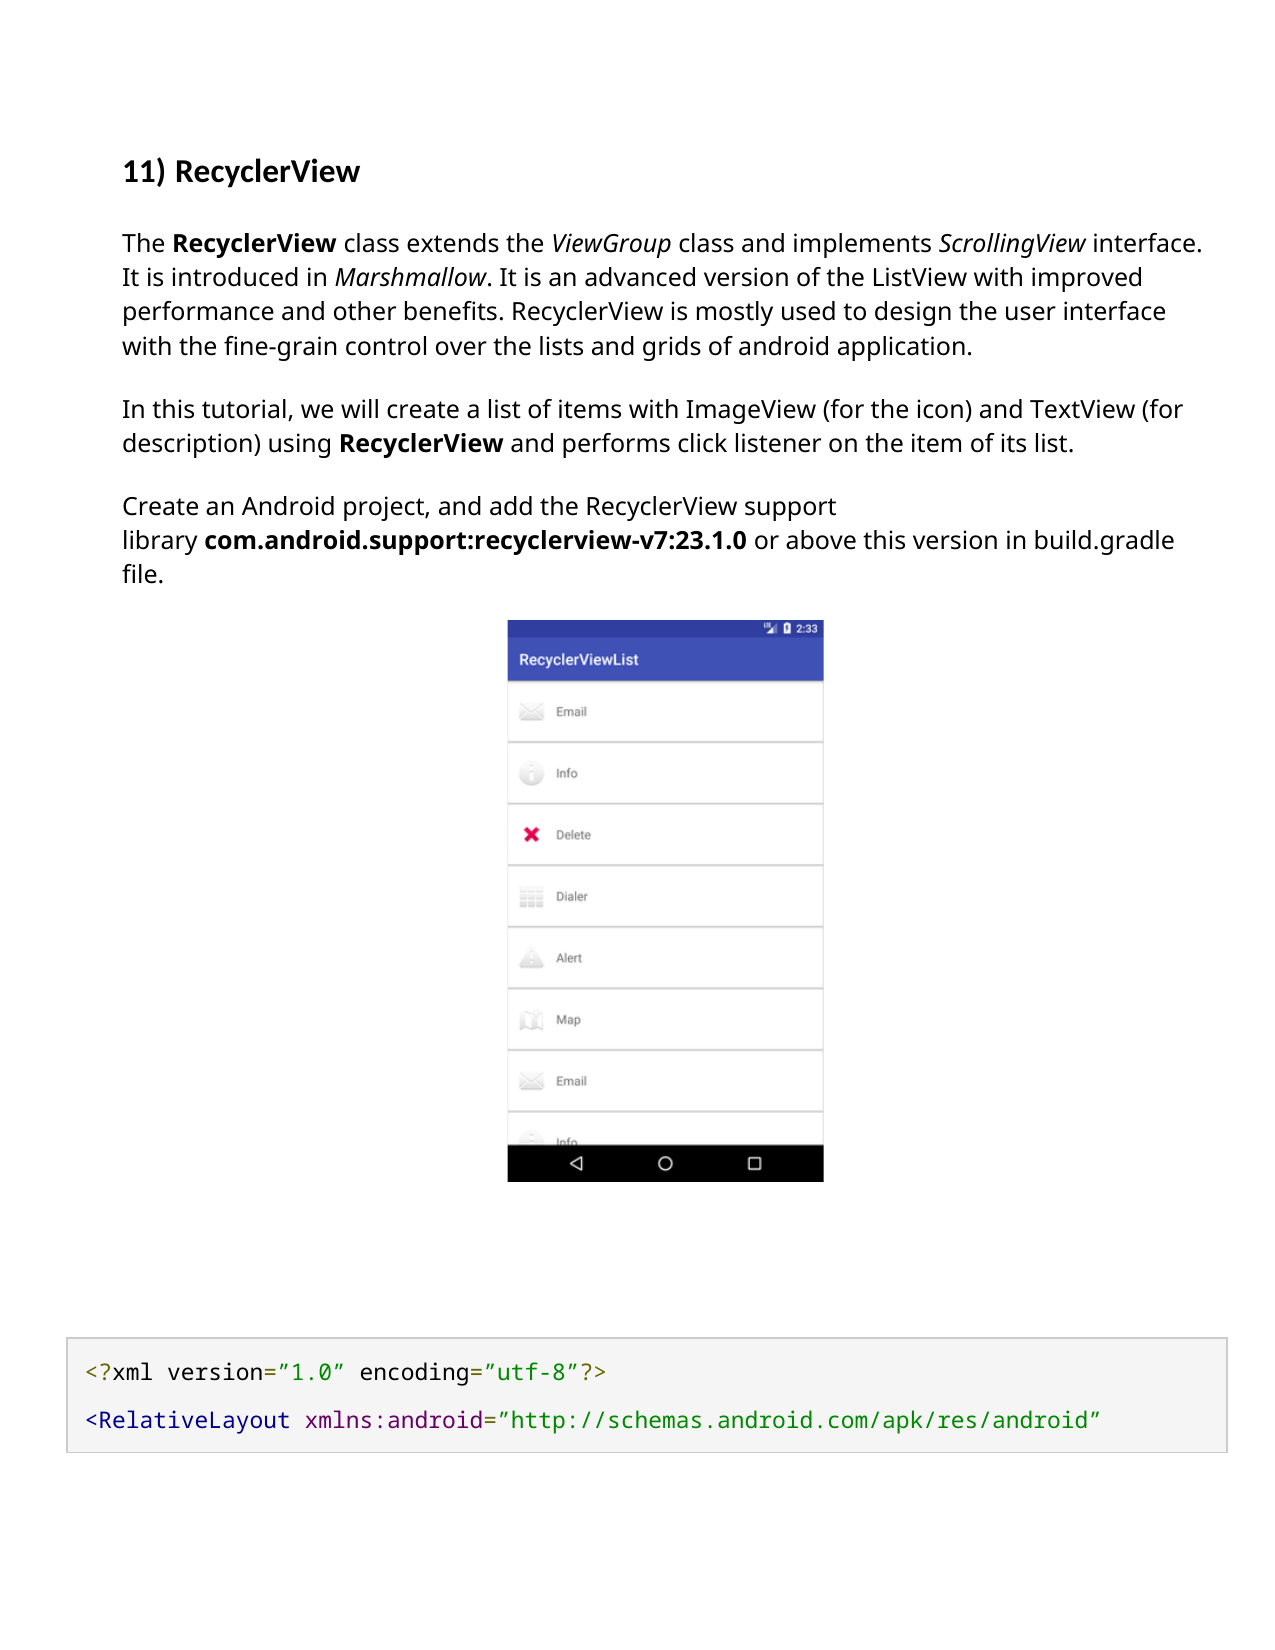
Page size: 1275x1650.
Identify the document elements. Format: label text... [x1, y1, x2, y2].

text In this tutorial, we will create a list of items with ImageView (for the icon) and TextView (for description) using RecyclerView and performs click listener on the item of its list. [122, 391, 1209, 459]
text <?xml version=”1.0” encoding=”utf-8”?> [68, 1339, 1226, 1386]
list RecyclerView [122, 150, 1209, 191]
text The RecyclerView class extends the ViewGroup class and implements ScrollingView interface. It is introduced in Marshmallow. It is an advanced version of the ListView with improved performance and other benefits. RecyclerView is mostly used to design the user interface with the fine-grain control over the lists and grids of android application. [122, 226, 1209, 362]
text <RelativeLayout xmlns:android=”http://schemas.android.com/apk/res/android” [68, 1386, 1226, 1452]
text Create an Android project, and add the RecyclerView support library com.android.support:recyclerview-v7:23.1.0 or above this version in build.gradle file. [122, 489, 1209, 591]
picture [507, 620, 824, 1182]
